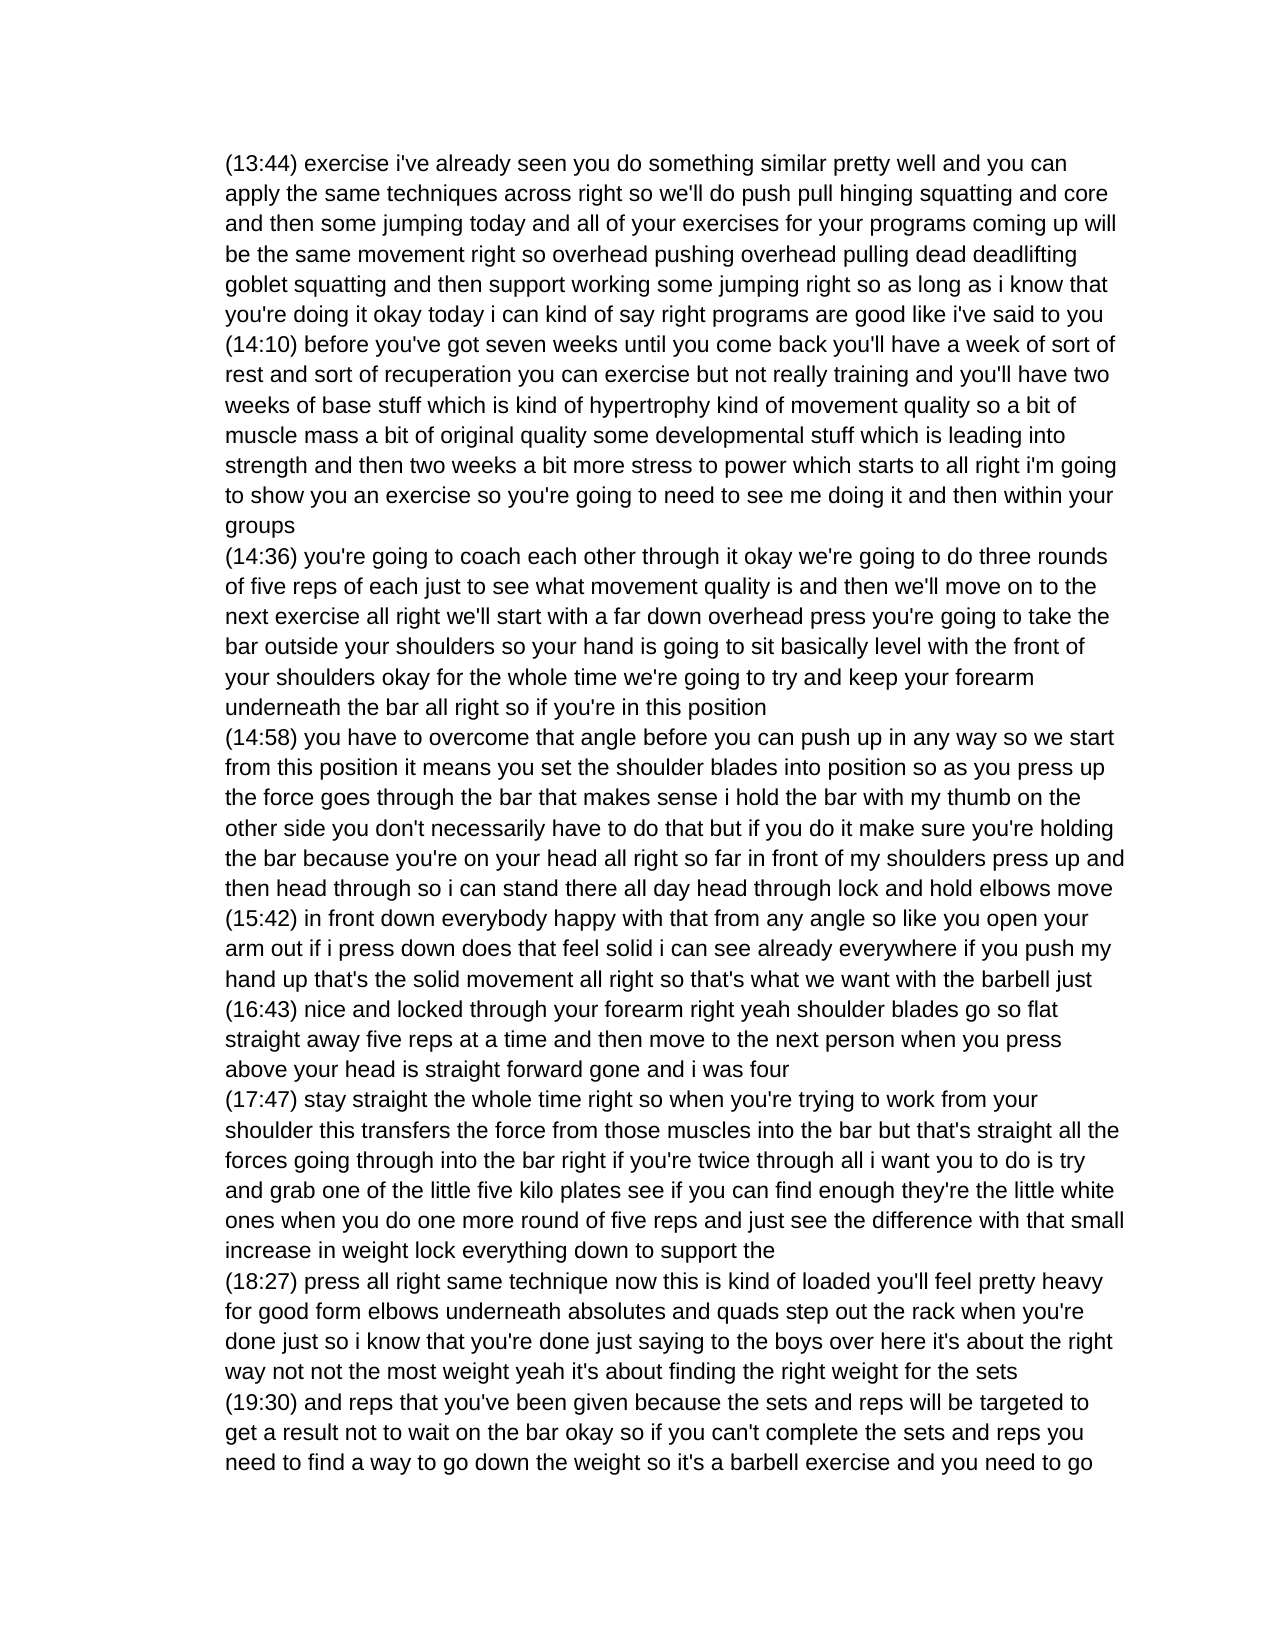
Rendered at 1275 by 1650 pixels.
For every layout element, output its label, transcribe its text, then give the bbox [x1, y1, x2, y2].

text (16:43) nice and locked through your forearm right yeah shoulder blades go so flat straight away five reps at a time and then move to the next person when you press above your head is straight forward gone and i was four [225, 996, 1125, 1083]
text (18:27) press all right same technique now this is kind of loaded you'll feel pretty heavy for good form elbows underneath absolutes and quads step out the rack when you're done just so i know that you're done just saying to the boys over here it's about the right way not not the most weight yeah it's about finding the right weight for the sets [225, 1268, 1125, 1385]
text (13:44) exercise i've already seen you do something similar pretty well and you can apply the same techniques across right so we'll do push pull hinging squatting and core and then some jumping today and all of your exercises for your programs coming up will be the same movement right so overhead pushing overhead pulling dead deadlifting goblet squatting and then support working some jumping right so as long as i know that you're doing it okay today i can kind of say right programs are good like i've said to you [225, 150, 1125, 327]
text (17:47) stay straight the whole time right so when you're trying to work from your shoulder this transfers the force from those muscles into the bar but that's straight all the forces going through into the bar right if you're twice through all i want you to do is try and grab one of the little five kilo plates see if you can find enough they're the little white ones when you do one more round of five reps and just see the difference with that small increase in weight lock everything down to support the [225, 1086, 1125, 1264]
text (14:58) you have to overcome that angle before you can push up in any way so we start from this position it means you set the shoulder blades into position so as you press up the force goes through the bar that makes sense i hold the bar with my thumb on the other side you don't necessarily have to do that but if you do it make sure you're holding the bar because you're on your head all right so far in front of my shoulders press up and then head through so i can stand there all day head through lock and hold elbows move [225, 724, 1125, 901]
text (14:36) you're going to coach each other through it okay we're going to do three rounds of five reps of each just to see what movement quality is and then we'll move on to the next exercise all right we'll start with a far down overhead press you're going to take the bar outside your shoulders so your hand is going to sit basically level with the front of your shoulders okay for the whole time we're going to try and keep your forearm underneath the bar all right so if you're in this position [225, 543, 1125, 720]
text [225, 1388, 1125, 1475]
text (15:42) in front down everybody happy with that from any angle so like you open your arm out if i press down does that feel solid i can see already everywhere if you push my hand up that's the solid movement all right so that's what we want with the barbell just [225, 905, 1125, 992]
text (14:10) before you've got seven weeks until you come back you'll have a week of sort of rest and sort of recuperation you can exercise but not really training and you'll have two weeks of base stuff which is kind of hypertrophy kind of movement quality so a bit of muscle mass a bit of original quality some developmental stuff which is leading into strength and then two weeks a bit more stress to power which starts to all right i'm going to show you an exercise so you're going to need to see me doing it and then within your groups [225, 331, 1125, 539]
